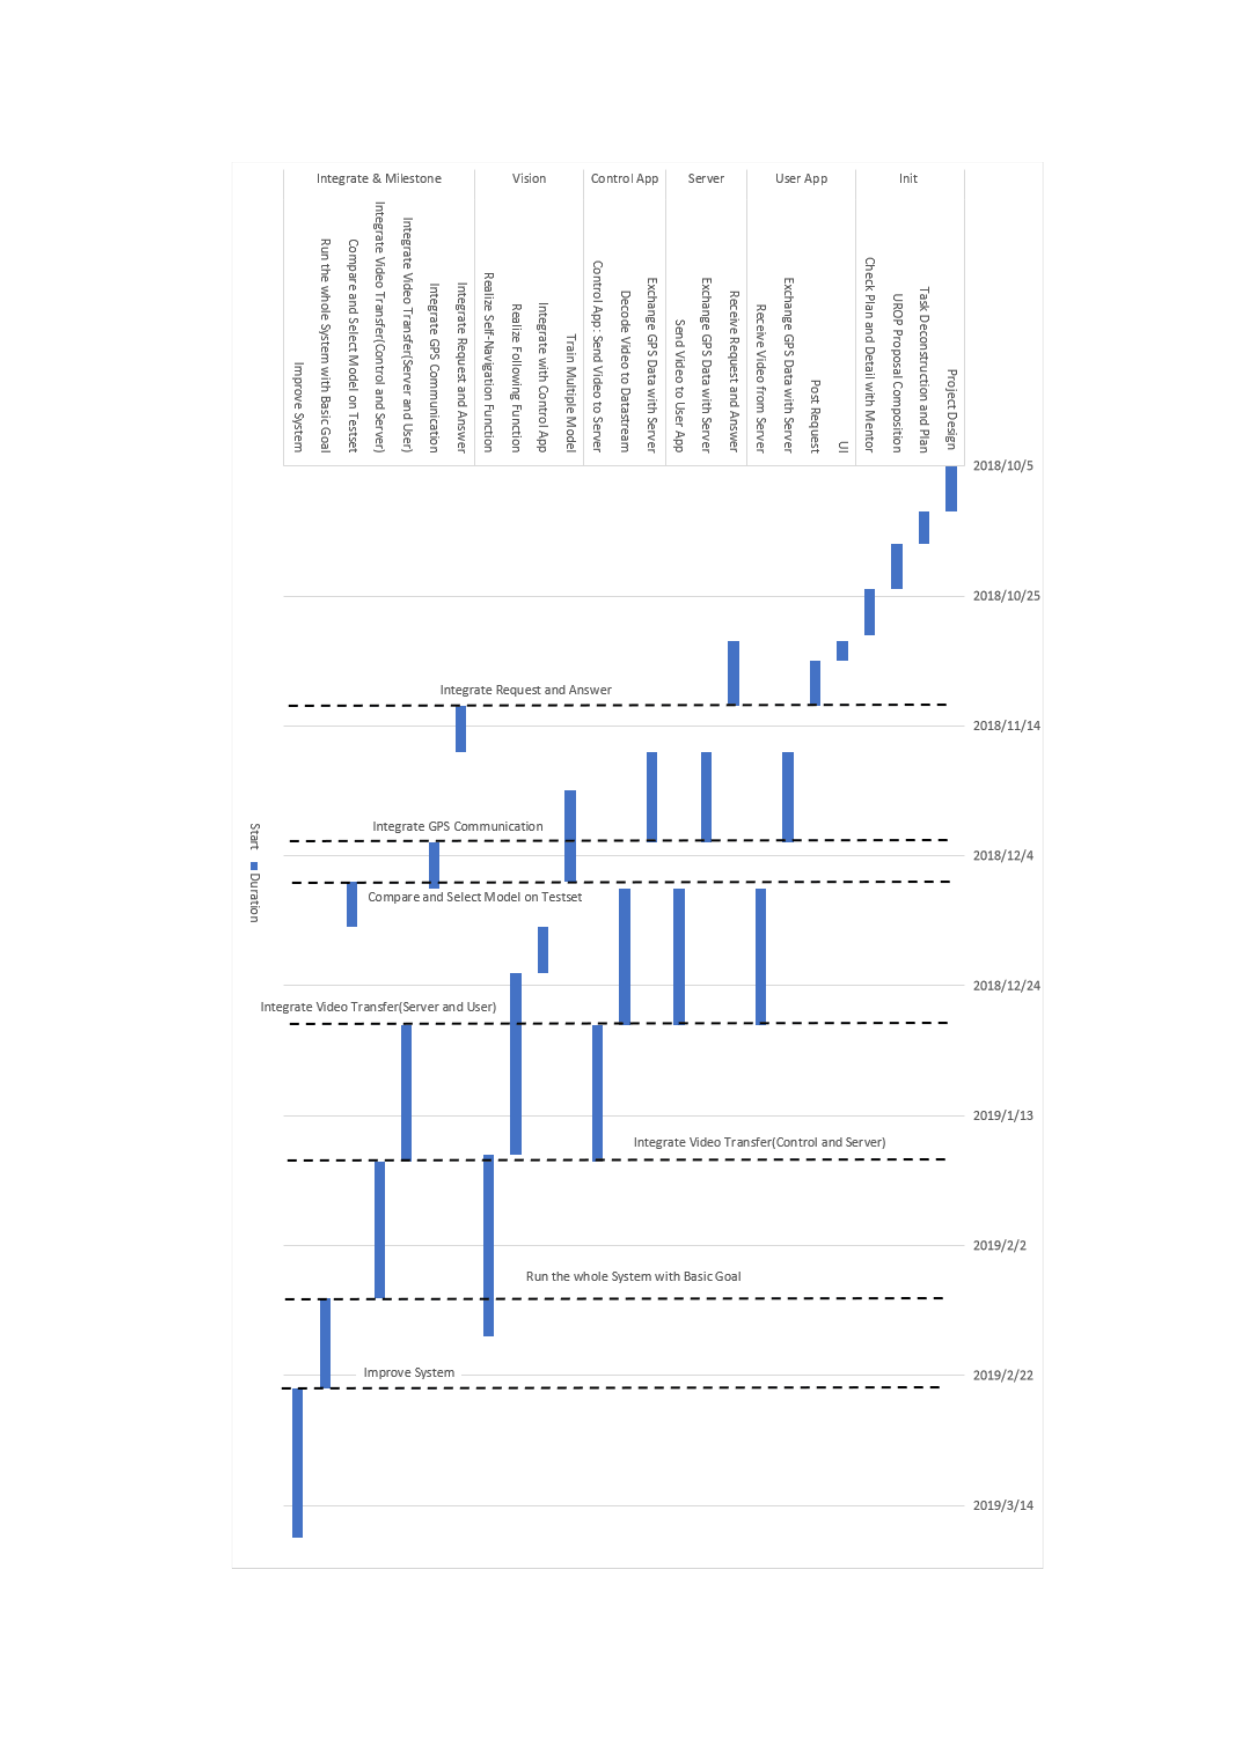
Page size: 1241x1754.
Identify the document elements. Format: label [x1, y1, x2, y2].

picture [231, 162, 1044, 1569]
